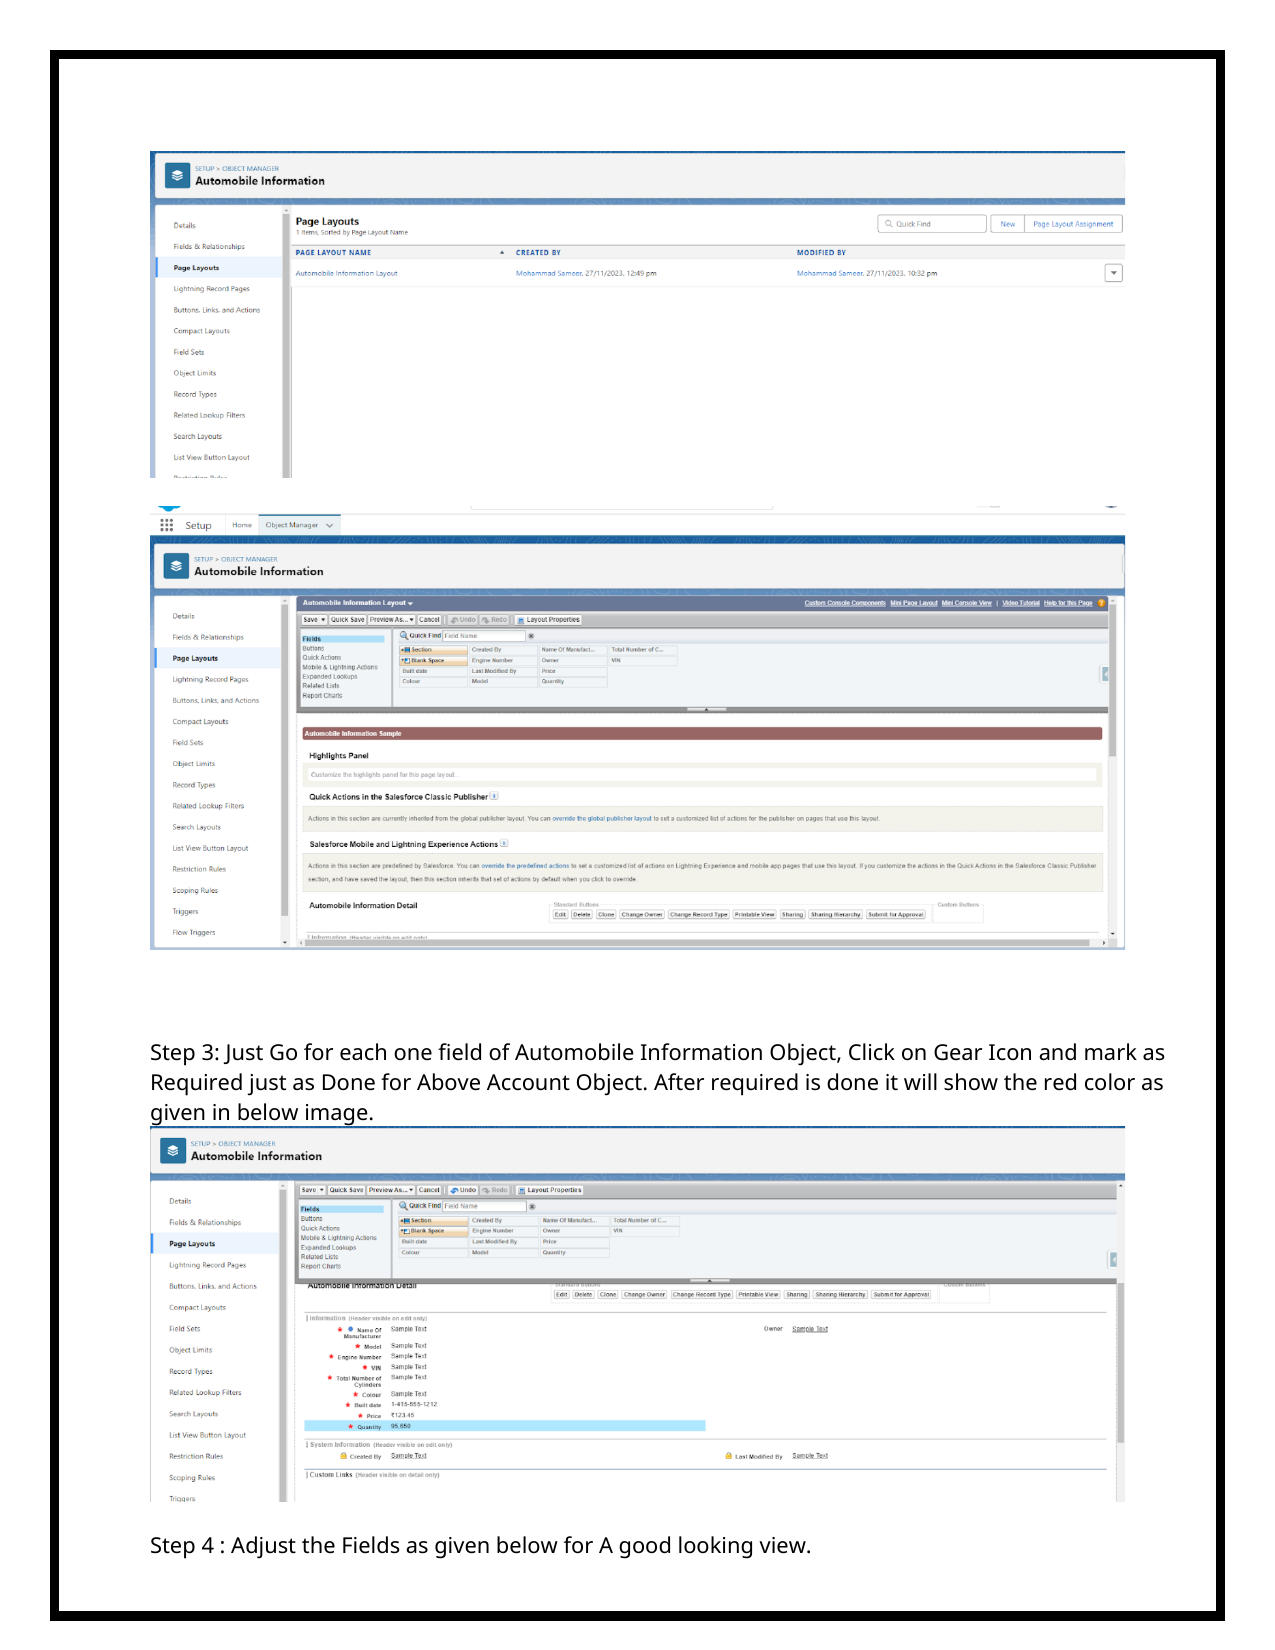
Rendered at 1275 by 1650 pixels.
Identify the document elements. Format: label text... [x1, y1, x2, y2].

text Step 3: Just Go for each one field of Automobile Information Object, Click on Gear Icon and mark as Required just as Done for Above Account Object. After required is done it will show the red color as given in below image. [150, 1037, 1196, 1127]
picture [150, 151, 1125, 478]
picture [150, 506, 1125, 950]
picture [150, 1126, 1125, 1502]
text Step 4 : Adjust the Fields as given below for A good looking view. [150, 1530, 1196, 1559]
